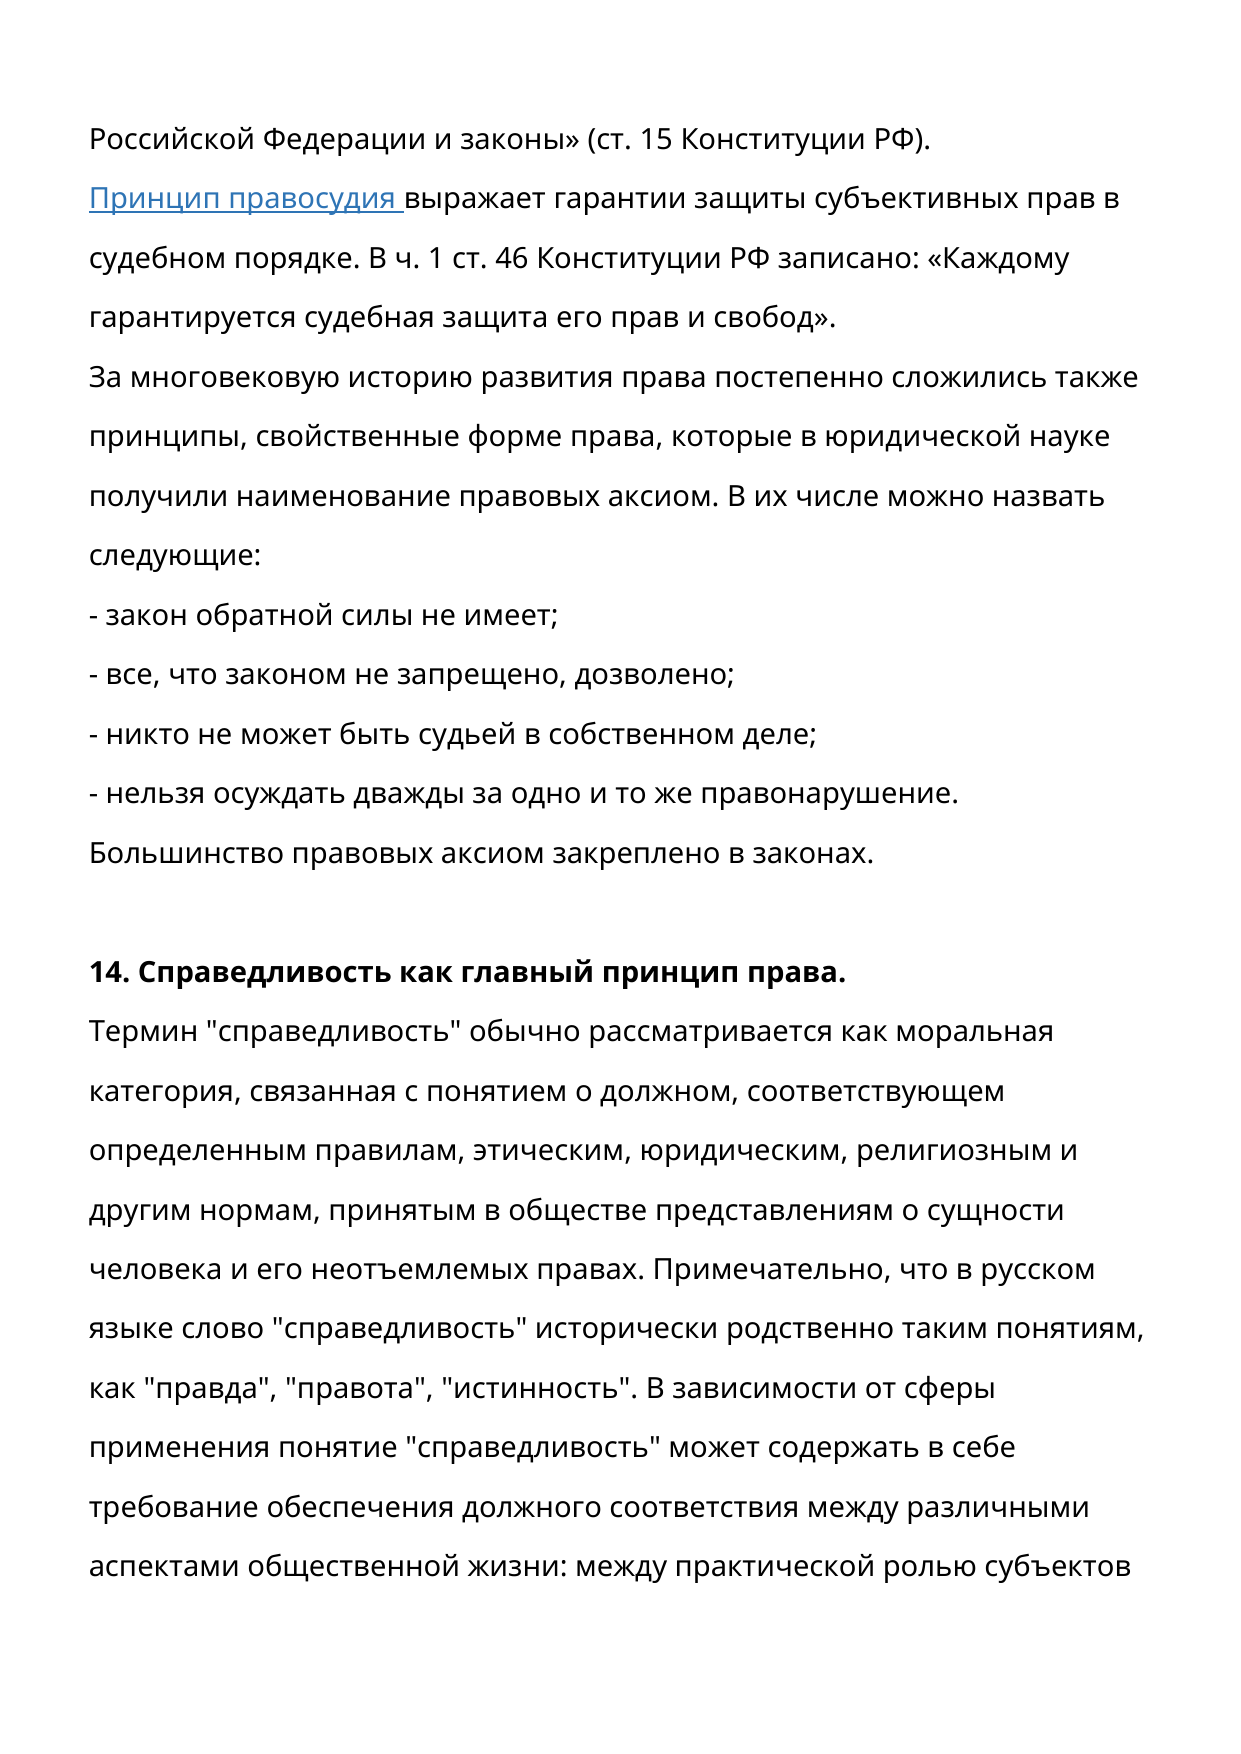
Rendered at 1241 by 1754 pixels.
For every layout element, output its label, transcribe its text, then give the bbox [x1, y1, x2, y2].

text - все, что законом не запрещено, дозволено; [88, 653, 1152, 693]
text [88, 118, 1152, 158]
text - нельзя осуждать дважды за одно и то же правонарушение. [88, 772, 1152, 812]
text Принцип правосудия выражает гарантии защиты субъективных прав в судебном порядке. В ч. 1 ст. 46 Конституции РФ записано: «Каждому гарантируется судебная защита его прав и свобод». [88, 178, 1152, 336]
text Большинство правовых аксиом закреплено в законах. [88, 832, 1152, 872]
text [88, 1010, 1152, 1585]
text - никто не может быть судьей в собственном деле; [88, 713, 1152, 753]
text За многовековую историю развития права постепенно сложились также принципы, свойственные форме права, которые в юридической науке получили наименование правовых аксиом. В их числе можно назвать следующие: [88, 356, 1152, 574]
text 14. Справедливость как главный принцип права. [88, 951, 1152, 991]
text - закон обратной силы не имеет; [88, 594, 1152, 634]
